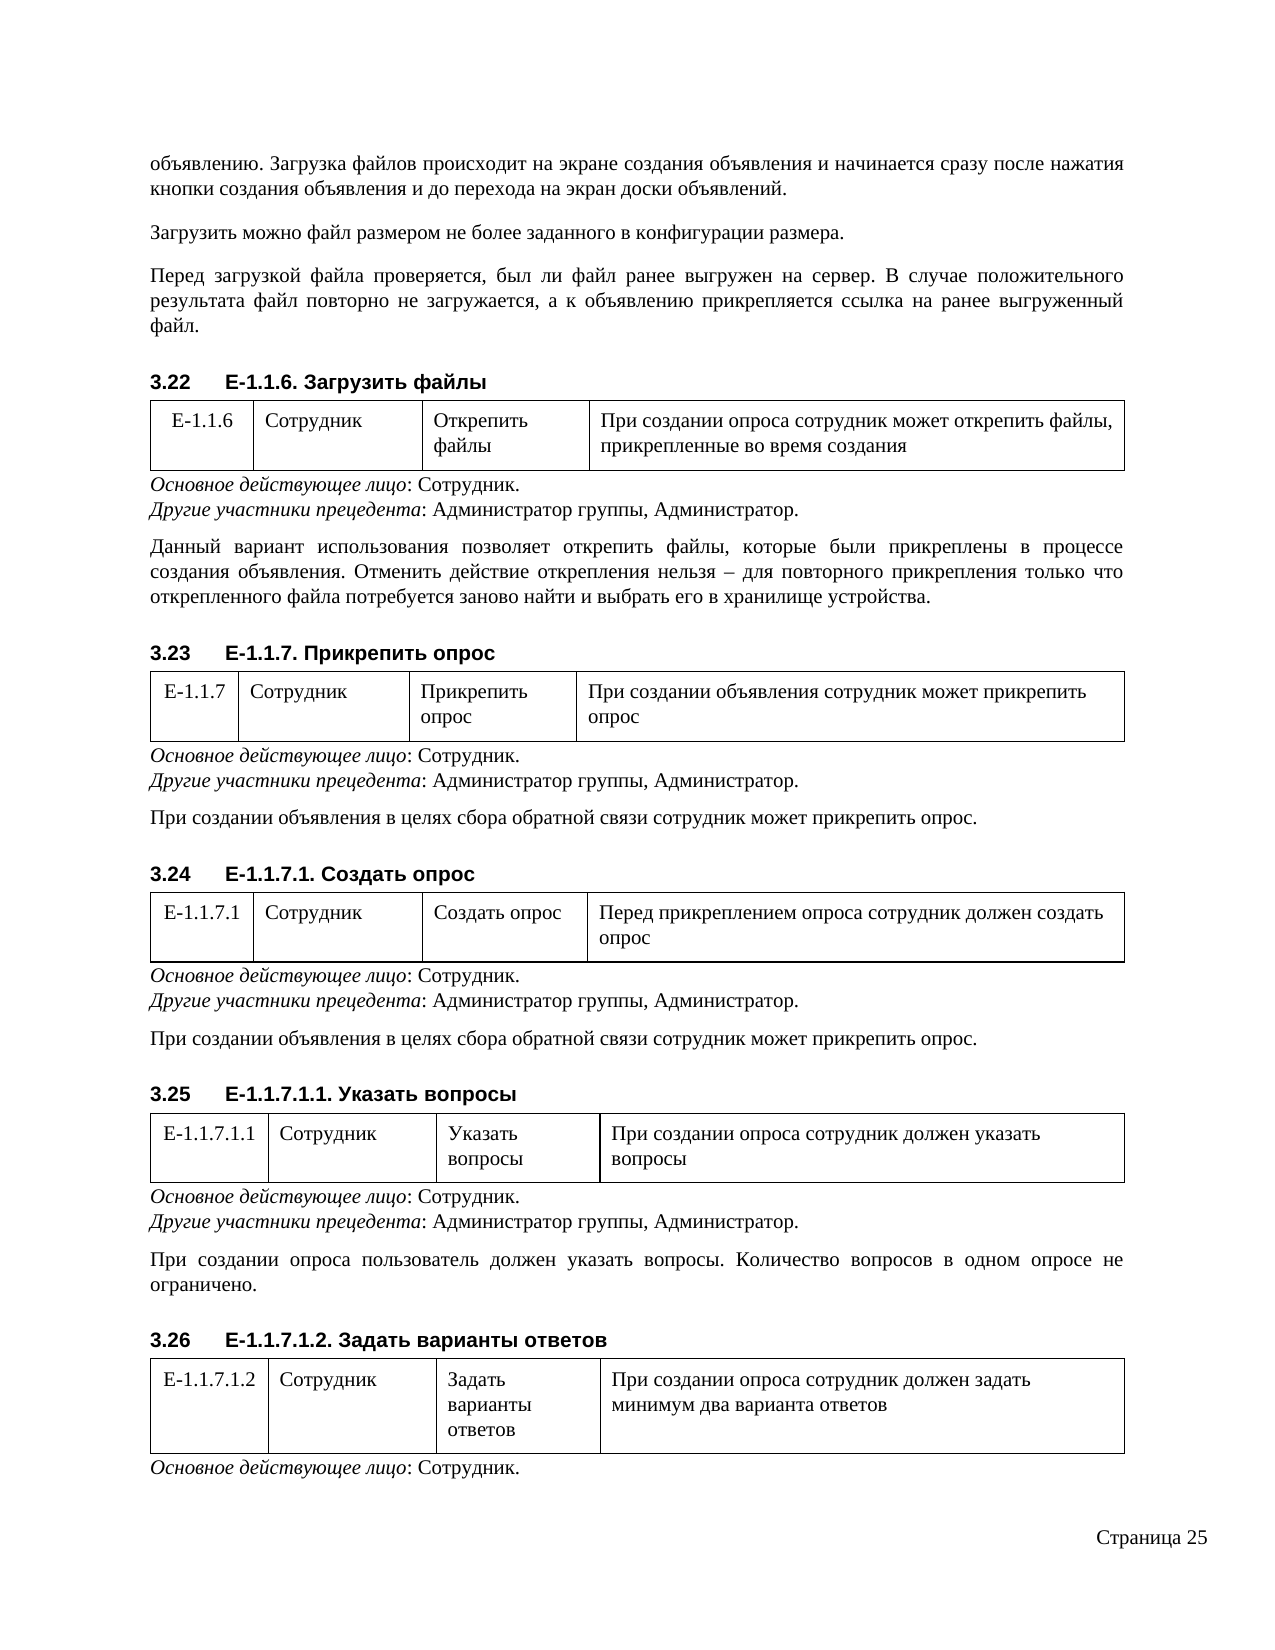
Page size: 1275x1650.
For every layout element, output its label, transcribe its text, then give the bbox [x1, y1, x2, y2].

subtitle E-1.1.7. Прикрепить опрос [150, 639, 1125, 664]
subtitle E-1.1.7.1.2. Задать варианты ответов [150, 1327, 1125, 1352]
table_header E-1.1.7 [151, 672, 238, 741]
text При создании опроса пользователь должен указать вопросы. Количество вопросов в одном опросе не ограничено. [150, 1246, 1125, 1296]
text Основное действующее лицо: Сотрудник. [150, 1454, 1125, 1479]
table_header При создании опроса сотрудник должен указать вопросы [601, 1114, 1124, 1182]
table_header E-1.1.7.1.2 [151, 1359, 268, 1453]
text Основное действующее лицо: Сотрудник. [150, 742, 1125, 767]
table_header E-1.1.7.1.1 [151, 1114, 268, 1182]
text Данный вариант использования позволяет открепить файлы, которые были прикреплены в процессе создания объявления. Отменить действие открепления нельзя – для повторного прикрепления только что открепленного файла потребуется заново найти и выбрать его в хранилище устройства. [150, 533, 1125, 608]
subtitle E-1.1.7.1. Создать опрос [150, 860, 1125, 885]
text Другие участники прецедента: Администратор группы, Администратор. [150, 496, 1125, 521]
table_header При создании объявления сотрудник может прикрепить опрос [577, 672, 1124, 741]
table_header При создании опроса сотрудник может открепить файлы, прикрепленные во время создания [590, 401, 1124, 470]
table_header Сотрудник [254, 893, 422, 961]
text Основное действующее лицо: Сотрудник. [150, 471, 1125, 496]
table_header Сотрудник [269, 1114, 436, 1182]
table_header Задать варианты ответов [437, 1359, 600, 1453]
table_header При создании опроса сотрудник должен задать минимум два варианта ответов [601, 1359, 1124, 1453]
text Основное действующее лицо: Сотрудник. [150, 963, 1125, 987]
table_header Перед прикреплением опроса сотрудник должен создать опрос [588, 893, 1124, 961]
subtitle E-1.1.7.1.1. Указать вопросы [150, 1081, 1125, 1106]
table_header Указать вопросы [437, 1114, 599, 1182]
text Другие участники прецедента: Администратор группы, Администратор. [150, 987, 1125, 1012]
text Другие участники прецедента: Администратор группы, Администратор. [150, 767, 1125, 792]
table_header Сотрудник [269, 1359, 436, 1453]
table_header Сотрудник [239, 672, 409, 741]
table_header Сотрудник [254, 401, 422, 470]
table_header Прикрепить опрос [410, 672, 576, 741]
text При создании объявления в целях сбора обратной связи сотрудник может прикрепить опрос. [150, 804, 1125, 829]
subtitle E-1.1.6. Загрузить файлы [150, 369, 1125, 394]
text Основное действующее лицо: Сотрудник. [150, 1183, 1125, 1208]
table_header E-1.1.7.1 [151, 893, 253, 961]
table_header E-1.1.6 [151, 401, 253, 470]
text При создании объявления в целях сбора обратной связи сотрудник может прикрепить опрос. [150, 1025, 1125, 1050]
text Другие участники прецедента: Администратор группы, Администратор. [150, 1208, 1125, 1233]
table_header Создать опрос [423, 893, 587, 961]
text Загрузить можно файл размером не более заданного в конфигурации размера. [150, 219, 1125, 244]
table_header Открепить файлы [423, 401, 589, 470]
